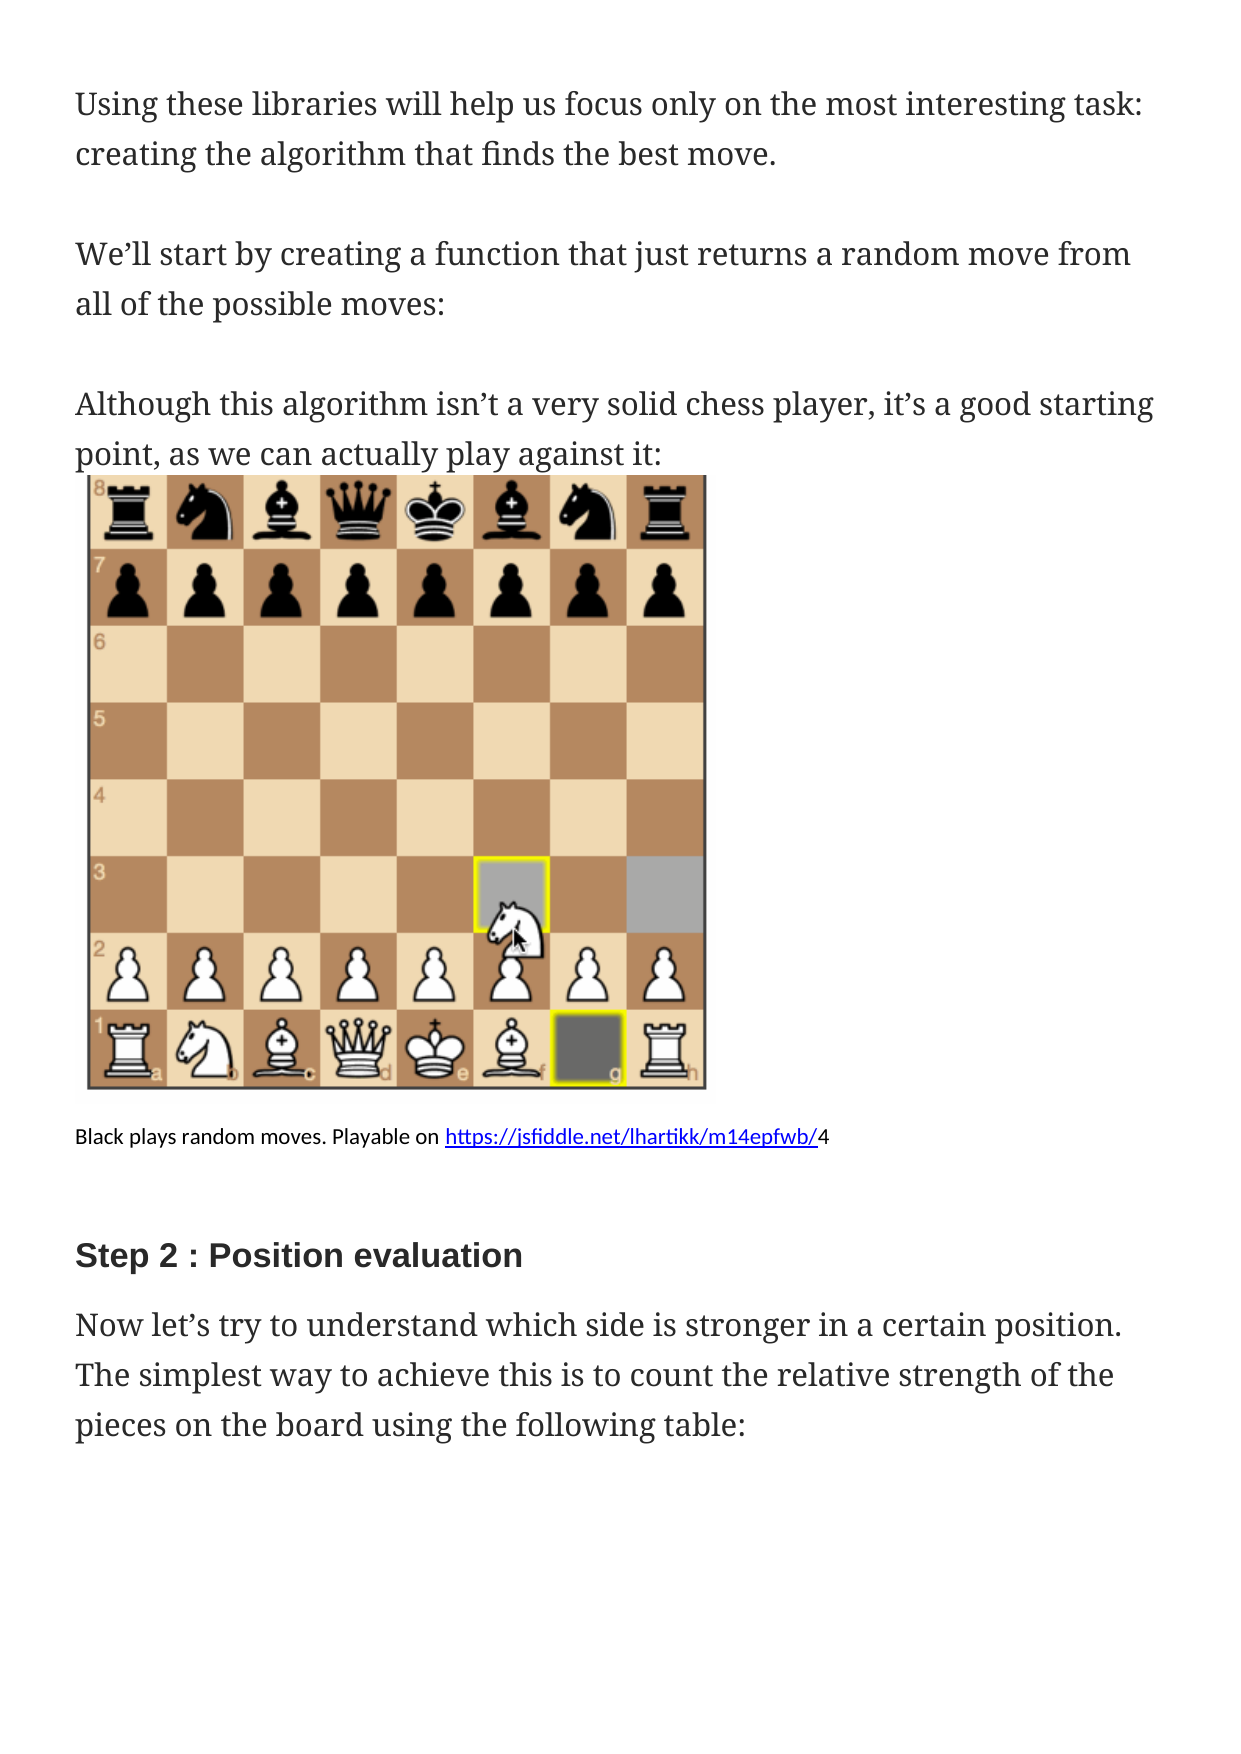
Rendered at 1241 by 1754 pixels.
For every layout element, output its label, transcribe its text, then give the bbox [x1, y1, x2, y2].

text Now let’s try to understand which side is stronger in a certain position. The simplest way to achieve this is to count the relative strength of the pieces on the board using the following table: [75, 1296, 1165, 1446]
text We’ll start by creating a function that just returns a random move from all of the possible moves: [75, 225, 1165, 325]
subtitle Step 2 : Position evaluation [75, 1231, 1165, 1274]
picture [75, 475, 716, 1104]
text Black plays random moves. Playable on https://jsfiddle.net/lhartikk/m14epfwb/4 [75, 1122, 1165, 1150]
text Although this algorithm isn’t a very solid chess player, it’s a good starting point, as we can actually play against it: [75, 375, 1165, 475]
text Using these libraries will help us focus only on the most interesting task: creating the algorithm that finds the best move. [75, 75, 1165, 175]
